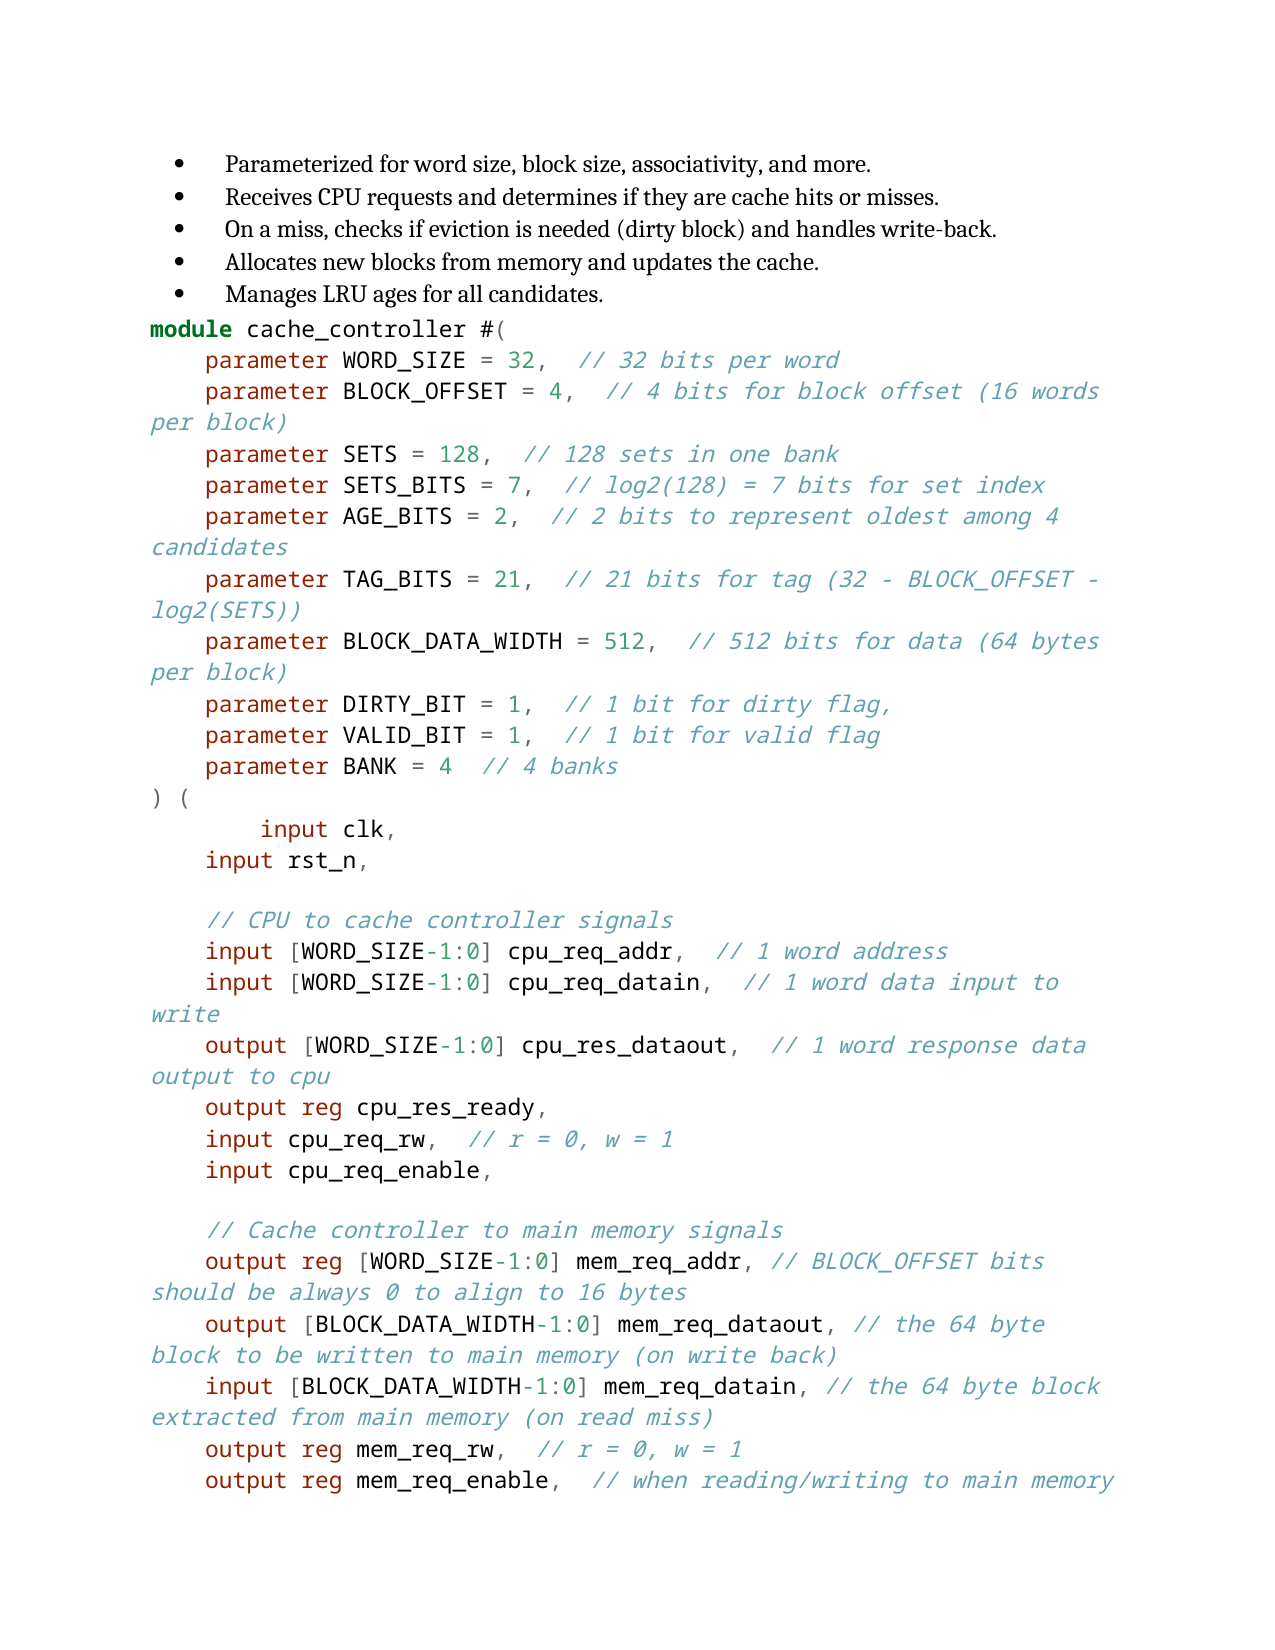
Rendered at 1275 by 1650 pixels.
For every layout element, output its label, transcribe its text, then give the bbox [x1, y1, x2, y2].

list Receives CPU requests and determines if they are cache hits or misses. [175, 182, 1125, 211]
list On a miss, checks if eviction is needed (dirty block) and handles write-back. [175, 215, 1125, 244]
list Manages LRU ages for all candidates. [175, 280, 1125, 309]
list Parameterized for word size, block size, associativity, and more. [175, 150, 1125, 179]
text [150, 312, 1125, 1495]
list Allocates new blocks from memory and updates the cache. [175, 247, 1125, 276]
